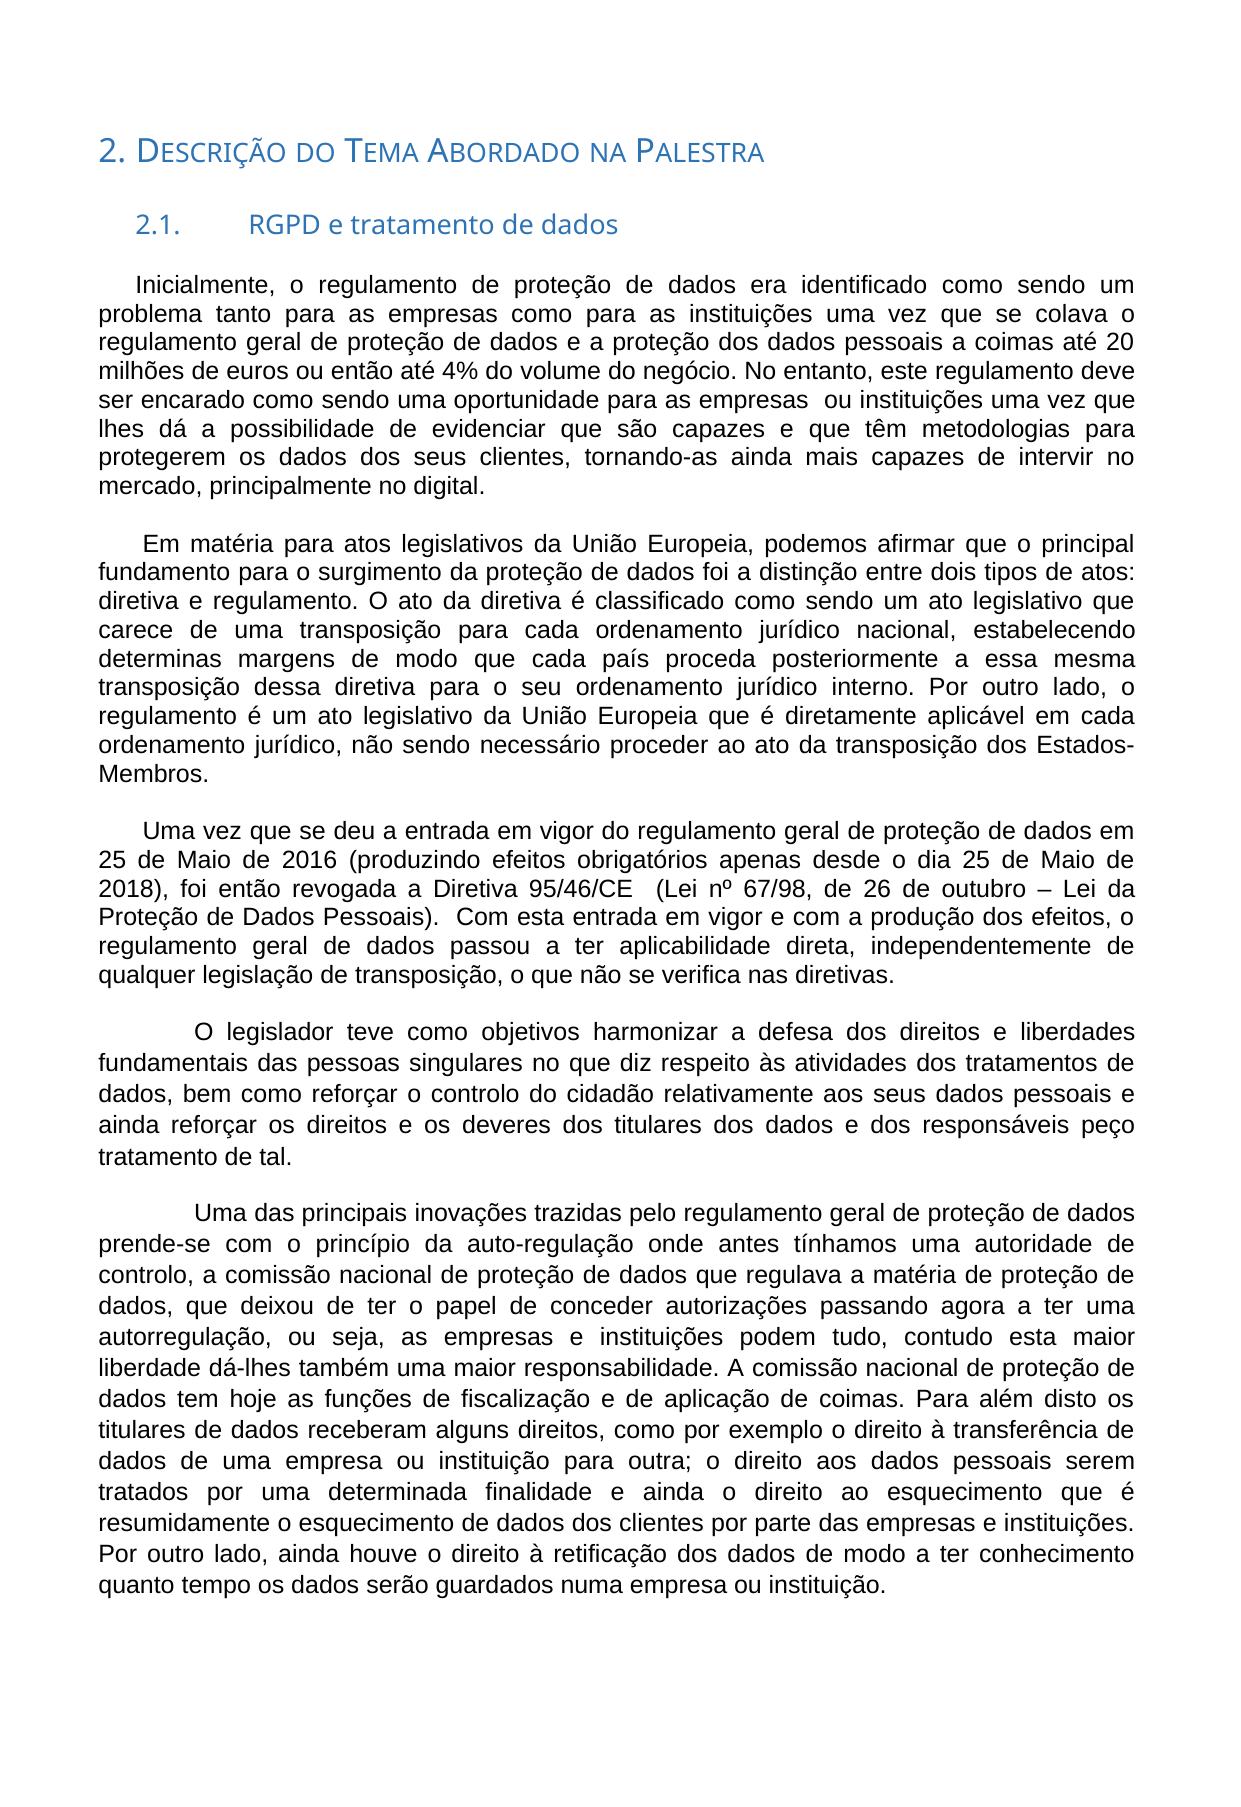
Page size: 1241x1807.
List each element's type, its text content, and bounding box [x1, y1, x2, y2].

text O legislador teve como objetivos harmonizar a defesa dos direitos e liberdades fundamentais das pessoas singulares no que diz respeito às atividades dos tratamentos de dados, bem como reforçar o controlo do cidadão relativamente aos seus dados pessoais e ainda reforçar os direitos e os deveres dos titulares dos dados e dos responsáveis peço tratamento de tal. [98, 1017, 1137, 1170]
text Uma das principais inovações trazidas pelo regulamento geral de proteção de dados prende-se com o princípio da auto-regulação onde antes tínhamos uma autoridade de controlo, a comissão nacional de proteção de dados que regulava a matéria de proteção de dados, que deixou de ter o papel de conceder autorizações passando agora a ter uma autorregulação, ou seja, as empresas e instituições podem tudo, contudo esta maior liberdade dá-lhes também uma maior responsabilidade. A comissão nacional de proteção de dados tem hoje as funções de fiscalização e de aplicação de coimas. Para além disto os titulares de dados receberam alguns direitos, como por exemplo o direito à transferência de dados de uma empresa ou instituição para outra; o direito aos dados pessoais serem tratados por uma determinada finalidade e ainda o direito ao esquecimento que é resumidamente o esquecimento de dados dos clientes por parte das empresas e instituições. Por outro lado, ainda houve o direito à retificação dos dados de modo a ter conhecimento quanto tempo os dados serão guardados numa empresa ou instituição. [98, 1198, 1137, 1599]
subtitle Descrição do Tema Abordado na Palestra [98, 127, 1137, 172]
subtitle RGPD e tratamento de dados [135, 205, 1137, 242]
text Em matéria para atos legislativos da União Europeia, podemos afirmar que o principal fundamento para o surgimento da proteção de dados foi a distinção entre dois tipos de atos: diretiva e regulamento. O ato da diretiva é classificado como sendo um ato legislativo que carece de uma transposição para cada ordenamento jurídico nacional, estabelecendo determinas margens de modo que cada país proceda posteriormente a essa mesma transposição dessa diretiva para o seu ordenamento jurídico interno. Por outro lado, o regulamento é um ato legislativo da União Europeia que é diretamente aplicável em cada ordenamento jurídico, não sendo necessário proceder ao ato da transposição dos Estados-Membros. [98, 529, 1137, 787]
text Uma vez que se deu a entrada em vigor do regulamento geral de proteção de dados em 25 de Maio de 2016 (produzindo efeitos obrigatórios apenas desde o dia 25 de Maio de 2018), foi então revogada a Diretiva 95/46/CE (Lei nº 67/98, de 26 de outubro – Lei da Proteção de Dados Pessoais). Com esta entrada em vigor e com a produção dos efeitos, o regulamento geral de dados passou a ter aplicabilidade direta, independentemente de qualquer legislação de transposição, o que não se verifica nas diretivas. [98, 816, 1137, 989]
text Inicialmente, o regulamento de proteção de dados era identificado como sendo um problema tanto para as empresas como para as instituições uma vez que se colava o regulamento geral de proteção de dados e a proteção dos dados pessoais a coimas até 20 milhões de euros ou então até 4% do volume do negócio. No entanto, este regulamento deve ser encarado como sendo uma oportunidade para as empresas ou instituições uma vez que lhes dá a possibilidade de evidenciar que são capazes e que têm metodologias para protegerem os dados dos seus clientes, tornando-as ainda mais capazes de intervir no mercado, principalmente no digital. [98, 270, 1137, 500]
